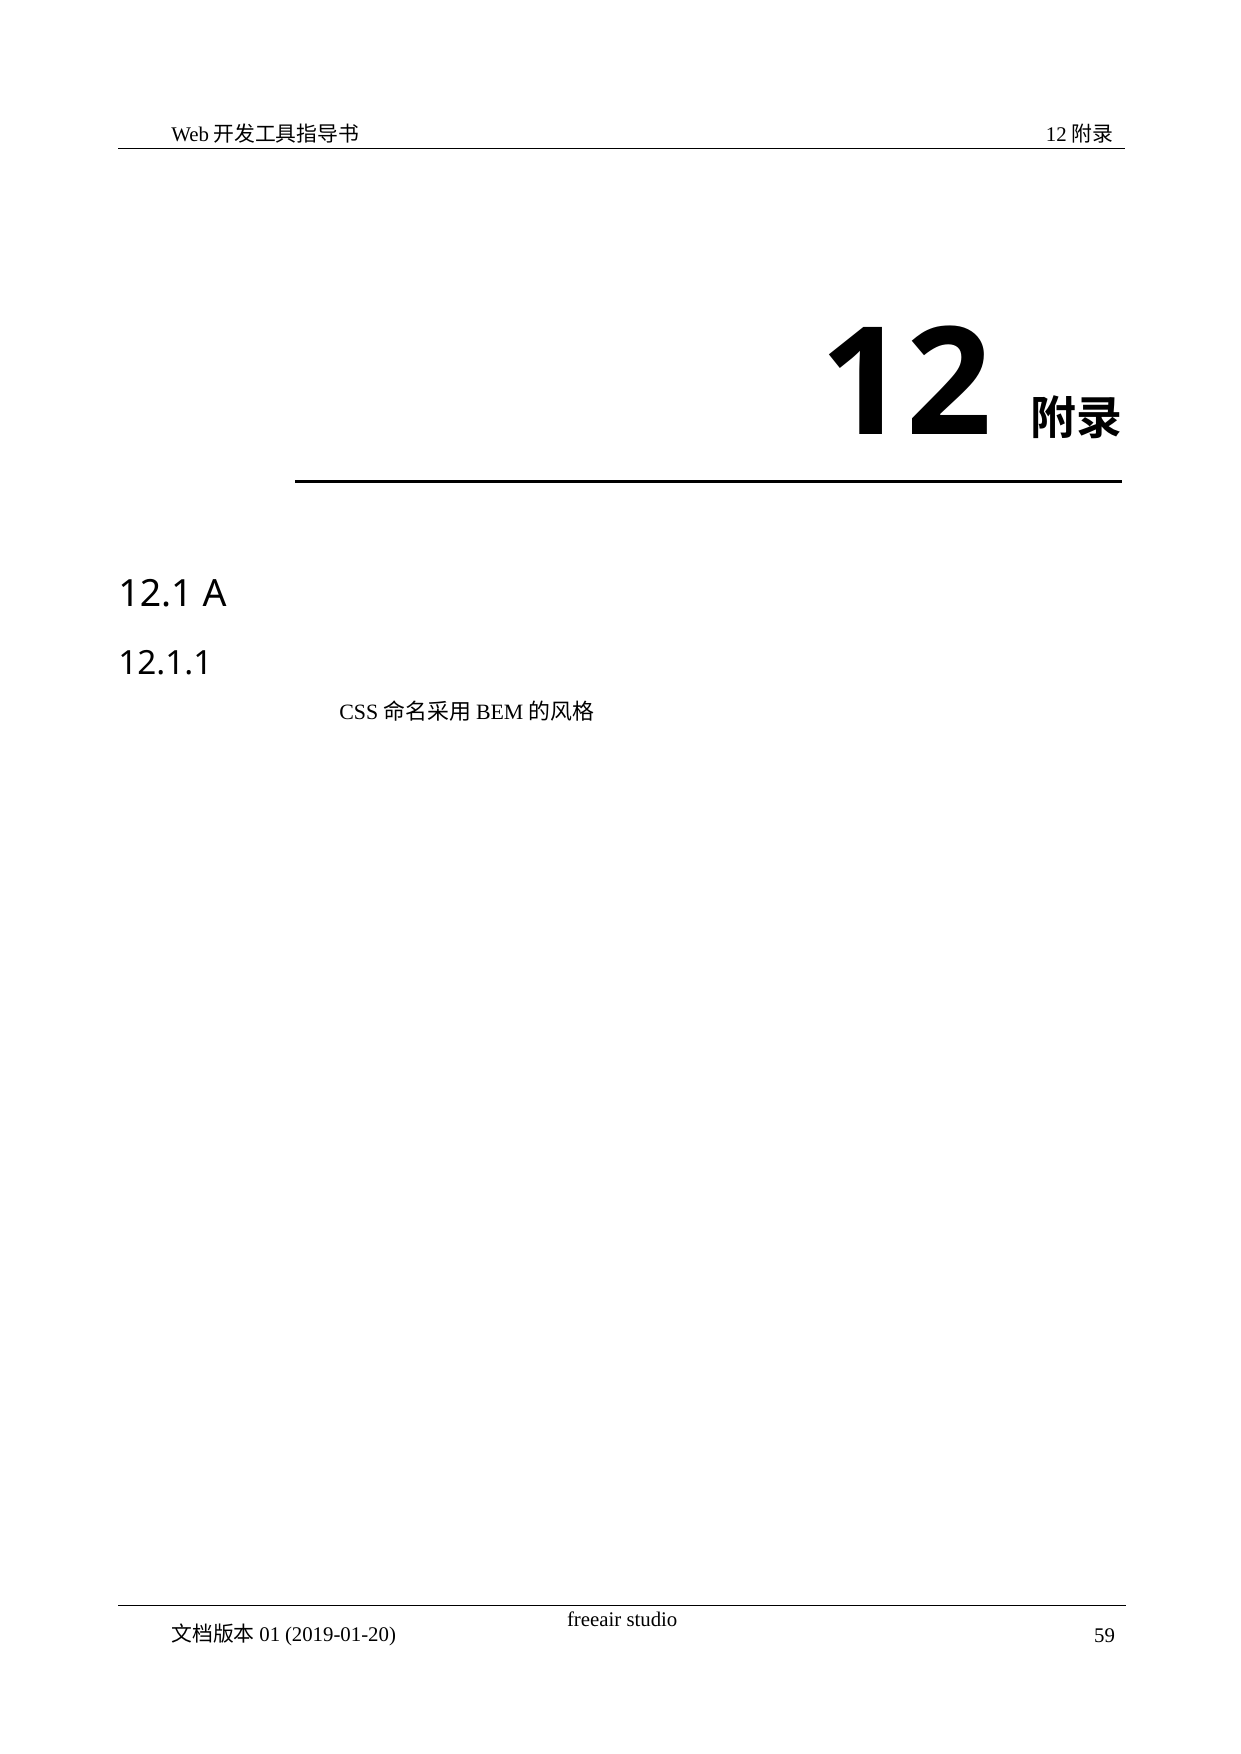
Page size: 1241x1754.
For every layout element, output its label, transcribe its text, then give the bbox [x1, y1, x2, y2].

subtitle 附录 [295, 274, 1122, 480]
text CSS 命名采用 BEM 的风格 [295, 684, 1122, 726]
subtitle A [118, 567, 1122, 618]
